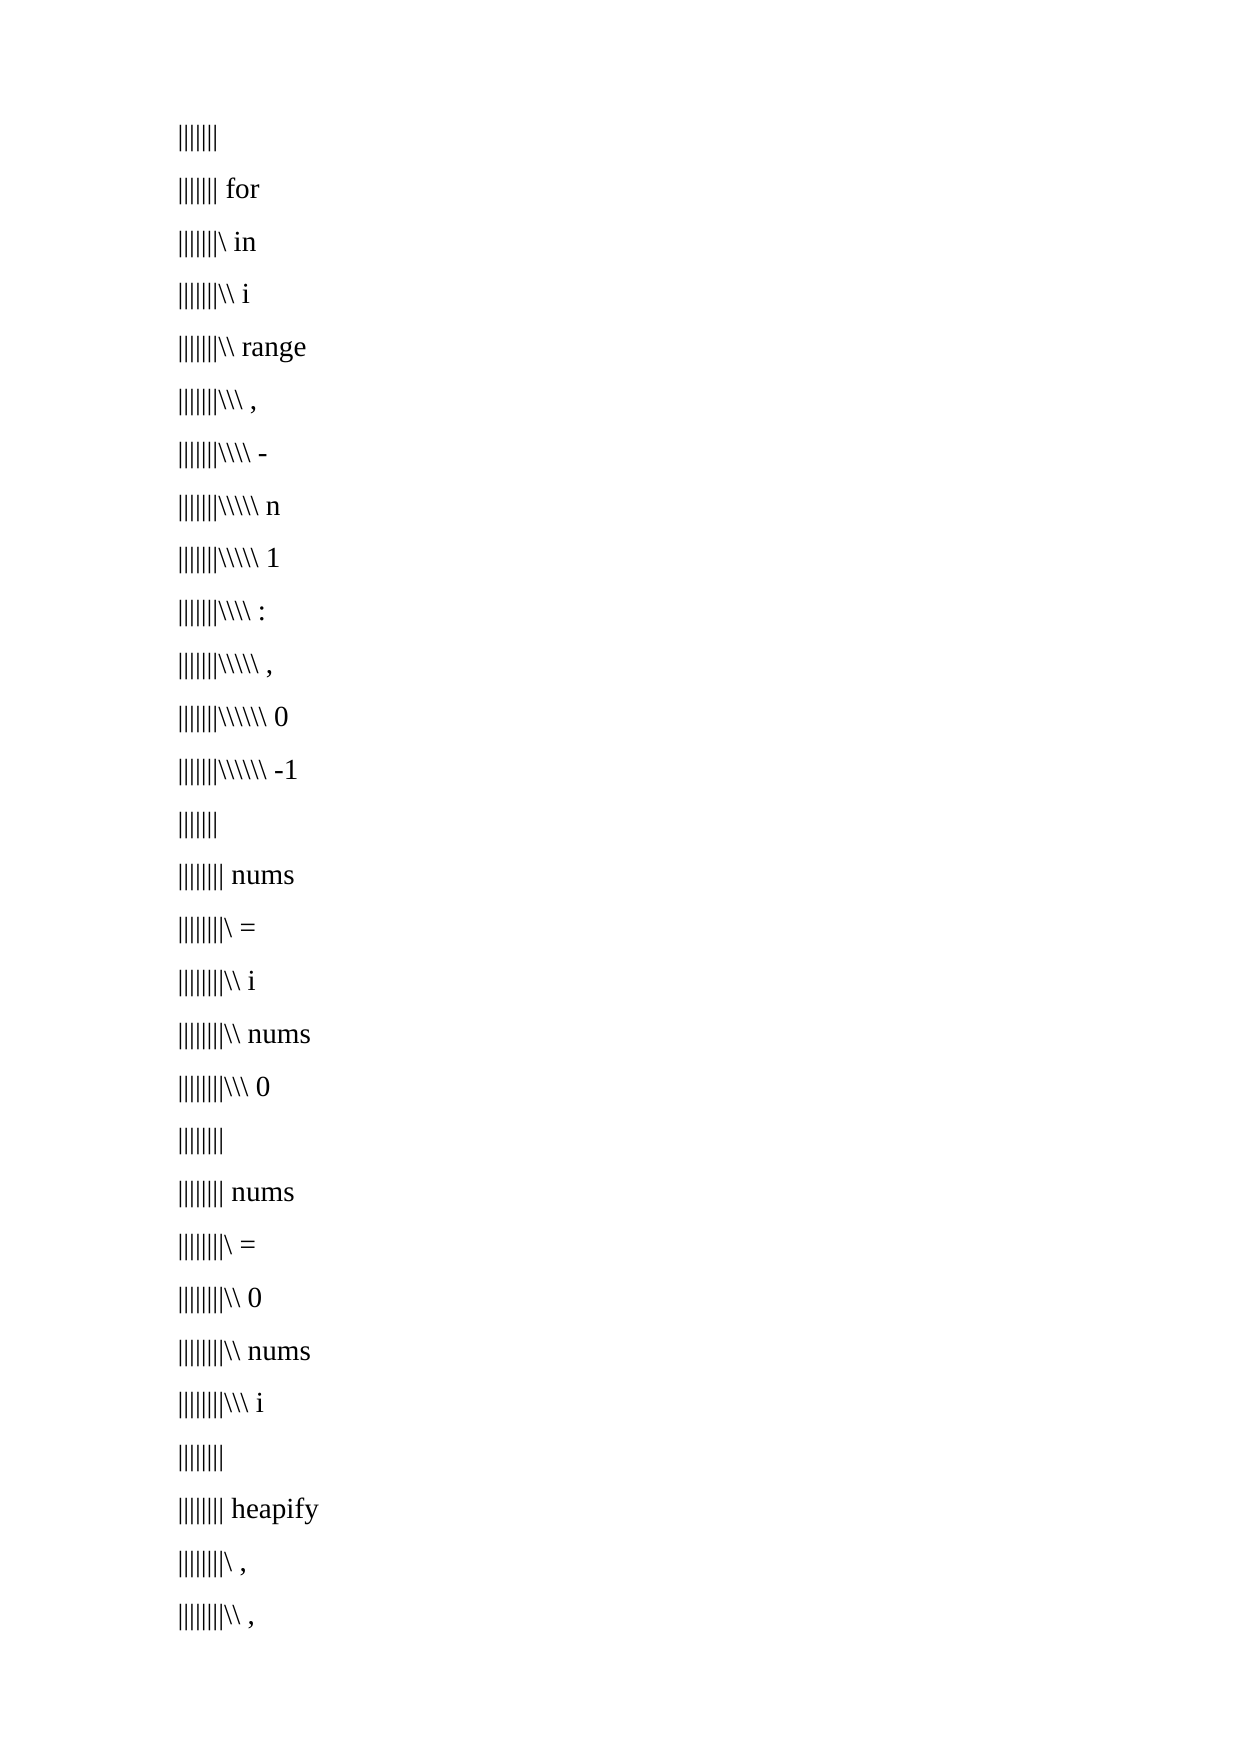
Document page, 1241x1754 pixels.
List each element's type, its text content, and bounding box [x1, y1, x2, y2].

text ||||||||\ , [177, 1544, 1152, 1578]
text |||||||\\\\\\ -1 [177, 752, 1152, 785]
text |||||||\\\\\ , [177, 646, 1152, 680]
text ||||||||\\ i [177, 963, 1152, 997]
text ||||||| for [177, 171, 1152, 204]
text ||||||||\\ nums [177, 1333, 1152, 1366]
text ||||||||\ = [177, 1227, 1152, 1261]
text |||||||\\ i [177, 277, 1152, 310]
text ||||||||\\\ i [177, 1386, 1152, 1419]
text ||||||||\\ , [177, 1597, 1152, 1630]
text |||||||| [177, 1438, 1152, 1472]
text |||||||\\\\\\ 0 [177, 699, 1152, 733]
text |||||||\\ range [177, 329, 1152, 363]
text |||||||\\\\\ 1 [177, 541, 1152, 574]
text ||||||||\\ 0 [177, 1280, 1152, 1313]
text ||||||| [177, 805, 1152, 838]
text ||||||||\\\ 0 [177, 1069, 1152, 1102]
text ||||||||\ = [177, 910, 1152, 944]
text |||||||\\\ , [177, 382, 1152, 416]
text ||||||||\\ nums [177, 1016, 1152, 1049]
text |||||||\\\\ - [177, 435, 1152, 468]
text |||||||| heapify [177, 1491, 1152, 1525]
text |||||||\\\\\ n [177, 488, 1152, 521]
text |||||||\ in [177, 224, 1152, 257]
text |||||||| nums [177, 1174, 1152, 1208]
text |||||||| [177, 1122, 1152, 1155]
text |||||||\\\\ : [177, 593, 1152, 627]
text ||||||| [177, 118, 1152, 152]
text |||||||| nums [177, 857, 1152, 891]
